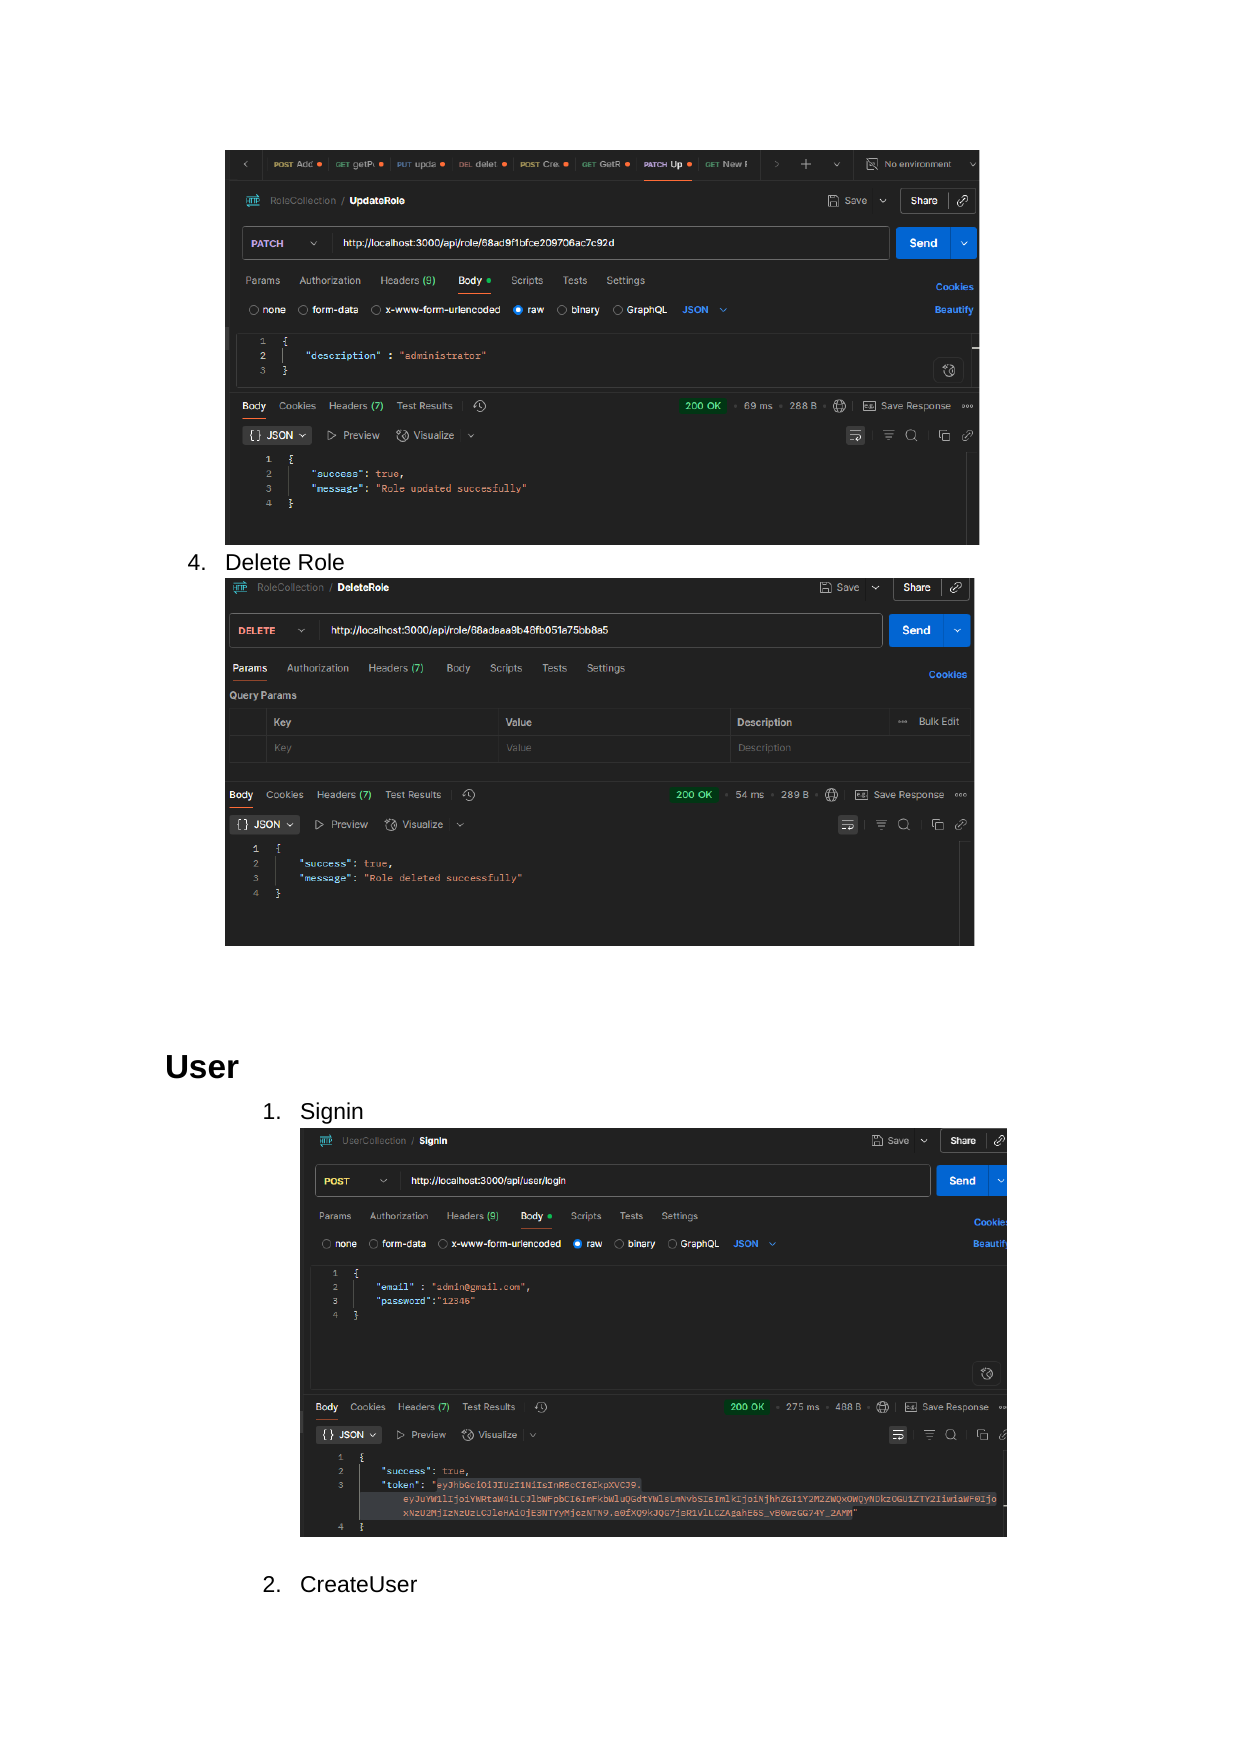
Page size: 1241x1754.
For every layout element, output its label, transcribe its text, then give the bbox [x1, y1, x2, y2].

picture [225, 150, 980, 545]
list CreateUser [262, 1571, 1090, 1597]
picture [225, 578, 975, 946]
list Delete Role [187, 549, 1090, 575]
list Signin [262, 1098, 1090, 1124]
picture [300, 1128, 1007, 1537]
subtitle User [165, 1047, 1090, 1085]
